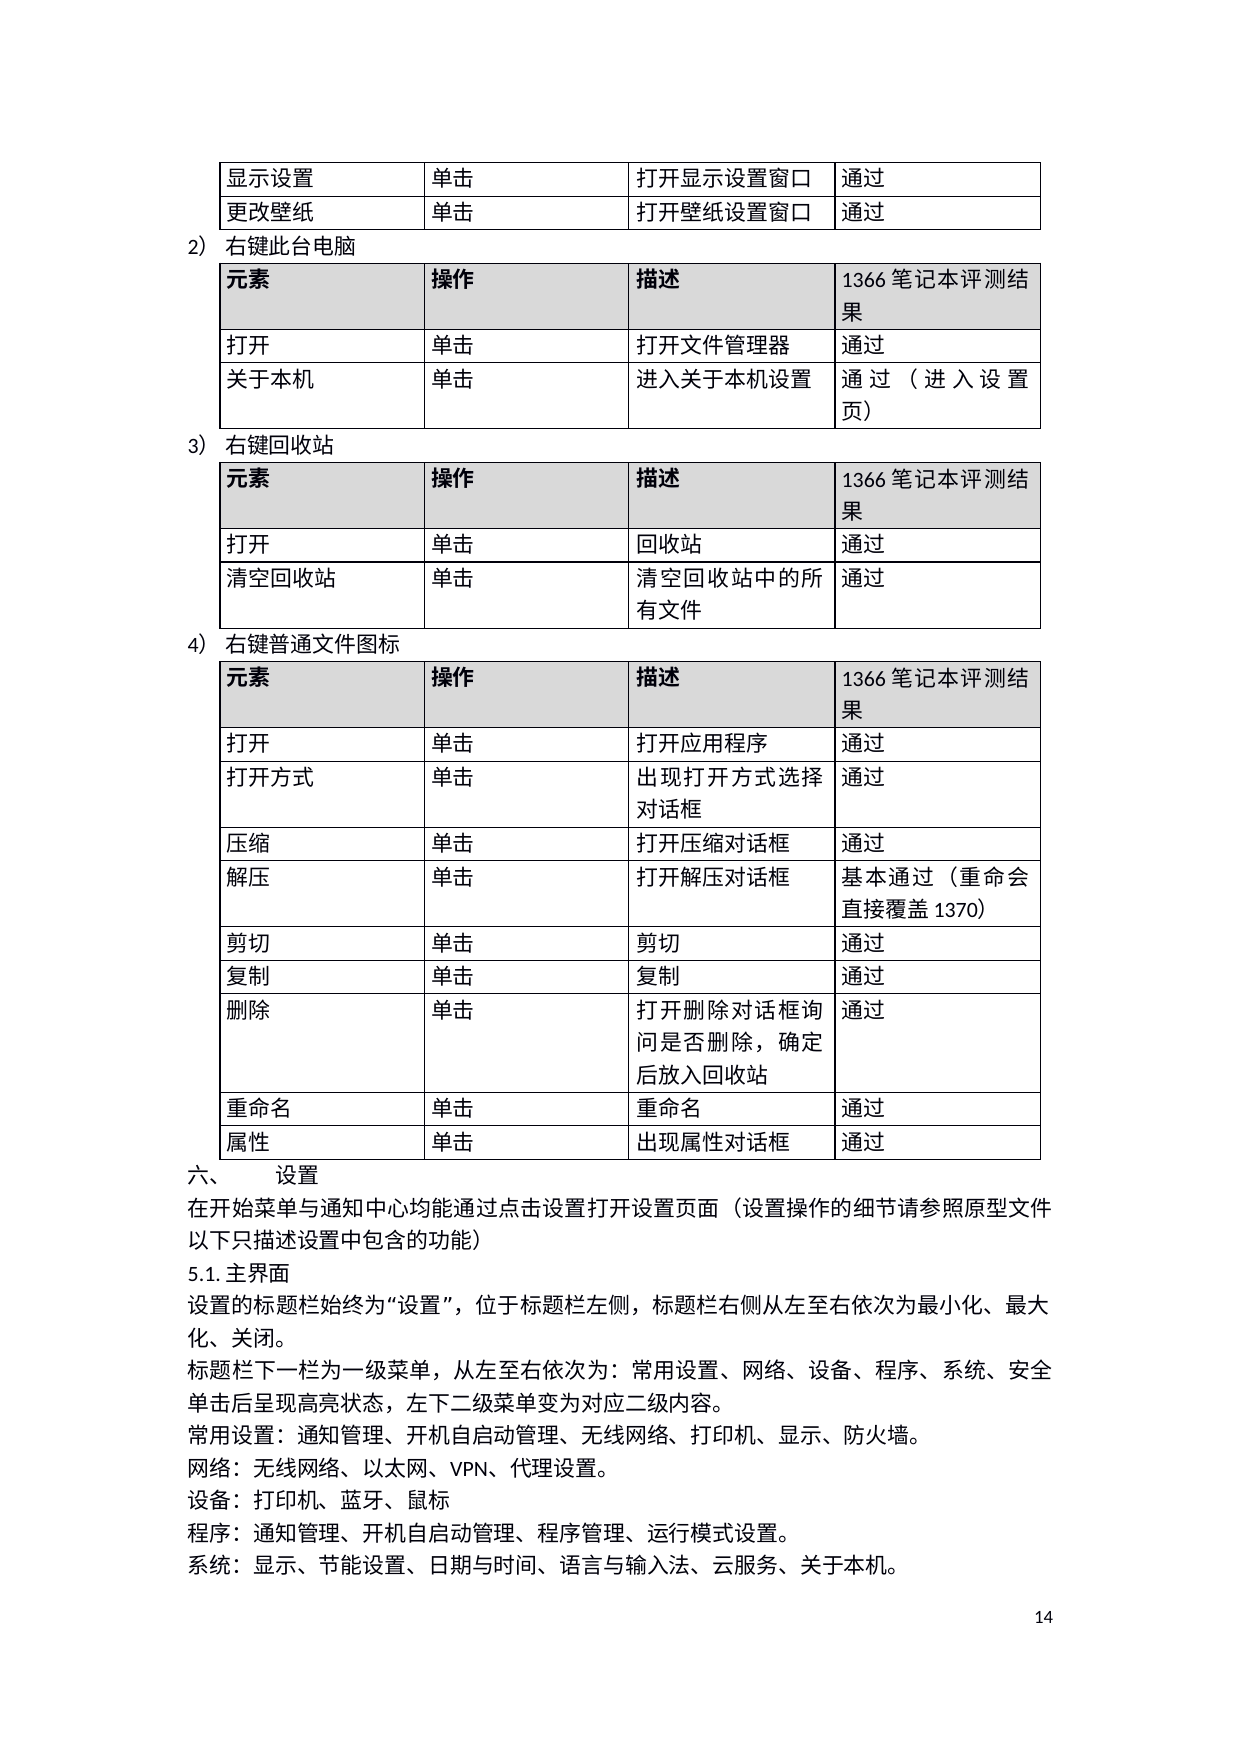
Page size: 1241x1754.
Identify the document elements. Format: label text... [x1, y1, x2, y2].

table_cell 通过 [836, 529, 1040, 561]
table_header 1366笔记本评测结果 [836, 463, 1040, 528]
table_cell 单击 [425, 197, 628, 229]
list 右键普通文件图标 [187, 628, 1053, 661]
table_cell 单击 [425, 994, 628, 1092]
table_cell 打开壁纸设置窗口 [629, 197, 834, 229]
table_header 操作 [425, 463, 628, 528]
table_cell 显示设置 [221, 163, 424, 196]
table_cell 剪切 [629, 927, 834, 960]
table_cell 更改壁纸 [221, 197, 424, 229]
table_cell 单击 [425, 563, 628, 627]
table_cell 复制 [629, 961, 834, 993]
text 程序：通知管理、开机自启动管理、程序管理、运行模式设置。 [187, 1517, 1053, 1550]
table_cell 通过 [836, 728, 1040, 761]
table_cell 单击 [425, 828, 628, 860]
text 网络：无线网络、以太网、VPN、代理设置。 [187, 1452, 1053, 1485]
table_cell 通过 [836, 762, 1040, 827]
table_cell 打开文件管理器 [629, 330, 834, 362]
table_cell 属性 [221, 1126, 424, 1159]
table_cell 重命名 [221, 1093, 424, 1125]
table_cell 通过 [836, 994, 1040, 1092]
table_cell 通过 [836, 961, 1040, 993]
text 设备：打印机、蓝牙、鼠标 [187, 1485, 1053, 1517]
table_cell 复制 [221, 961, 424, 993]
table_header 描述 [629, 264, 834, 329]
table_cell 压缩 [221, 828, 424, 860]
table_cell 单击 [425, 927, 628, 960]
table_cell 打开 [221, 529, 424, 561]
table_cell 单击 [425, 529, 628, 561]
list 设置 [187, 1160, 1053, 1192]
table_cell 通过 [836, 1126, 1040, 1159]
table_cell 打开压缩对话框 [629, 828, 834, 860]
table_cell 打开解压对话框 [629, 861, 834, 926]
text 常用设置：通知管理、开机自启动管理、无线网络、打印机、显示、防火墙。 [187, 1420, 1053, 1452]
table_cell 清空回收站 [221, 563, 424, 627]
table_header 1366笔记本评测结果 [836, 662, 1040, 727]
table_cell 单击 [425, 1126, 628, 1159]
table_cell 打开方式 [221, 762, 424, 827]
table_cell 打开 [221, 330, 424, 362]
table_cell 单击 [425, 961, 628, 993]
table_header 操作 [425, 264, 628, 329]
table_cell 通过 [836, 197, 1040, 229]
table_cell 进入关于本机设置 [629, 363, 834, 428]
text 系统：显示、节能设置、日期与时间、语言与输入法、云服务、关于本机。 [187, 1550, 1053, 1582]
table_cell 通过 [836, 563, 1040, 627]
table_cell 单击 [425, 762, 628, 827]
text 在开始菜单与通知中心均能通过点击设置打开设置页面（设置操作的细节请参照原型文件，以下只描述设置中包含的功能） [187, 1192, 1053, 1257]
table_header 描述 [629, 662, 834, 727]
table_header 元素 [221, 264, 424, 329]
table_cell 出现打开方式选择对话框 [629, 762, 834, 827]
table_cell 单击 [425, 1093, 628, 1125]
table_cell 通过 [836, 1093, 1040, 1125]
table_cell 剪切 [221, 927, 424, 960]
table_cell 打开 [221, 728, 424, 761]
table_header 操作 [425, 662, 628, 727]
table_cell 单击 [425, 330, 628, 362]
table_cell 关于本机 [221, 363, 424, 428]
table_cell 通过 [836, 828, 1040, 860]
table_cell 单击 [425, 728, 628, 761]
table_header 元素 [221, 662, 424, 727]
table_cell 解压 [221, 861, 424, 926]
table_cell 通过（进入设置页） [836, 363, 1040, 428]
list 右键此台电脑 [187, 230, 1053, 263]
table_cell 出现属性对话框 [629, 1126, 834, 1159]
table_header 描述 [629, 463, 834, 528]
table_cell 基本通过（重命会直接覆盖1370） [836, 861, 1040, 926]
table_cell 单击 [425, 363, 628, 428]
table_cell 打开应用程序 [629, 728, 834, 761]
table_cell 通过 [836, 927, 1040, 960]
table_header 1366笔记本评测结果 [836, 264, 1040, 329]
list 右键回收站 [187, 429, 1053, 462]
table_cell 清空回收站中的所有文件 [629, 563, 834, 627]
table_cell 删除 [221, 994, 424, 1092]
text 设置的标题栏始终为“设置”，位于标题栏左侧，标题栏右侧从左至右依次为最小化、最大化、关闭。 [187, 1290, 1053, 1355]
table_cell 回收站 [629, 529, 834, 561]
table_cell 单击 [425, 163, 628, 196]
table_cell 打开显示设置窗口 [629, 163, 834, 196]
table_cell 打开删除对话框询问是否删除，确定后放入回收站 [629, 994, 834, 1092]
table_cell 通过 [836, 330, 1040, 362]
list 主界面 [187, 1257, 1053, 1290]
table_cell 重命名 [629, 1093, 834, 1125]
table_cell 通过 [836, 163, 1040, 196]
table_header 元素 [221, 463, 424, 528]
table_cell 单击 [425, 861, 628, 926]
text 标题栏下一栏为一级菜单，从左至右依次为：常用设置、网络、设备、程序、系统、安全。单击后呈现高亮状态，左下二级菜单变为对应二级内容。 [187, 1355, 1053, 1420]
